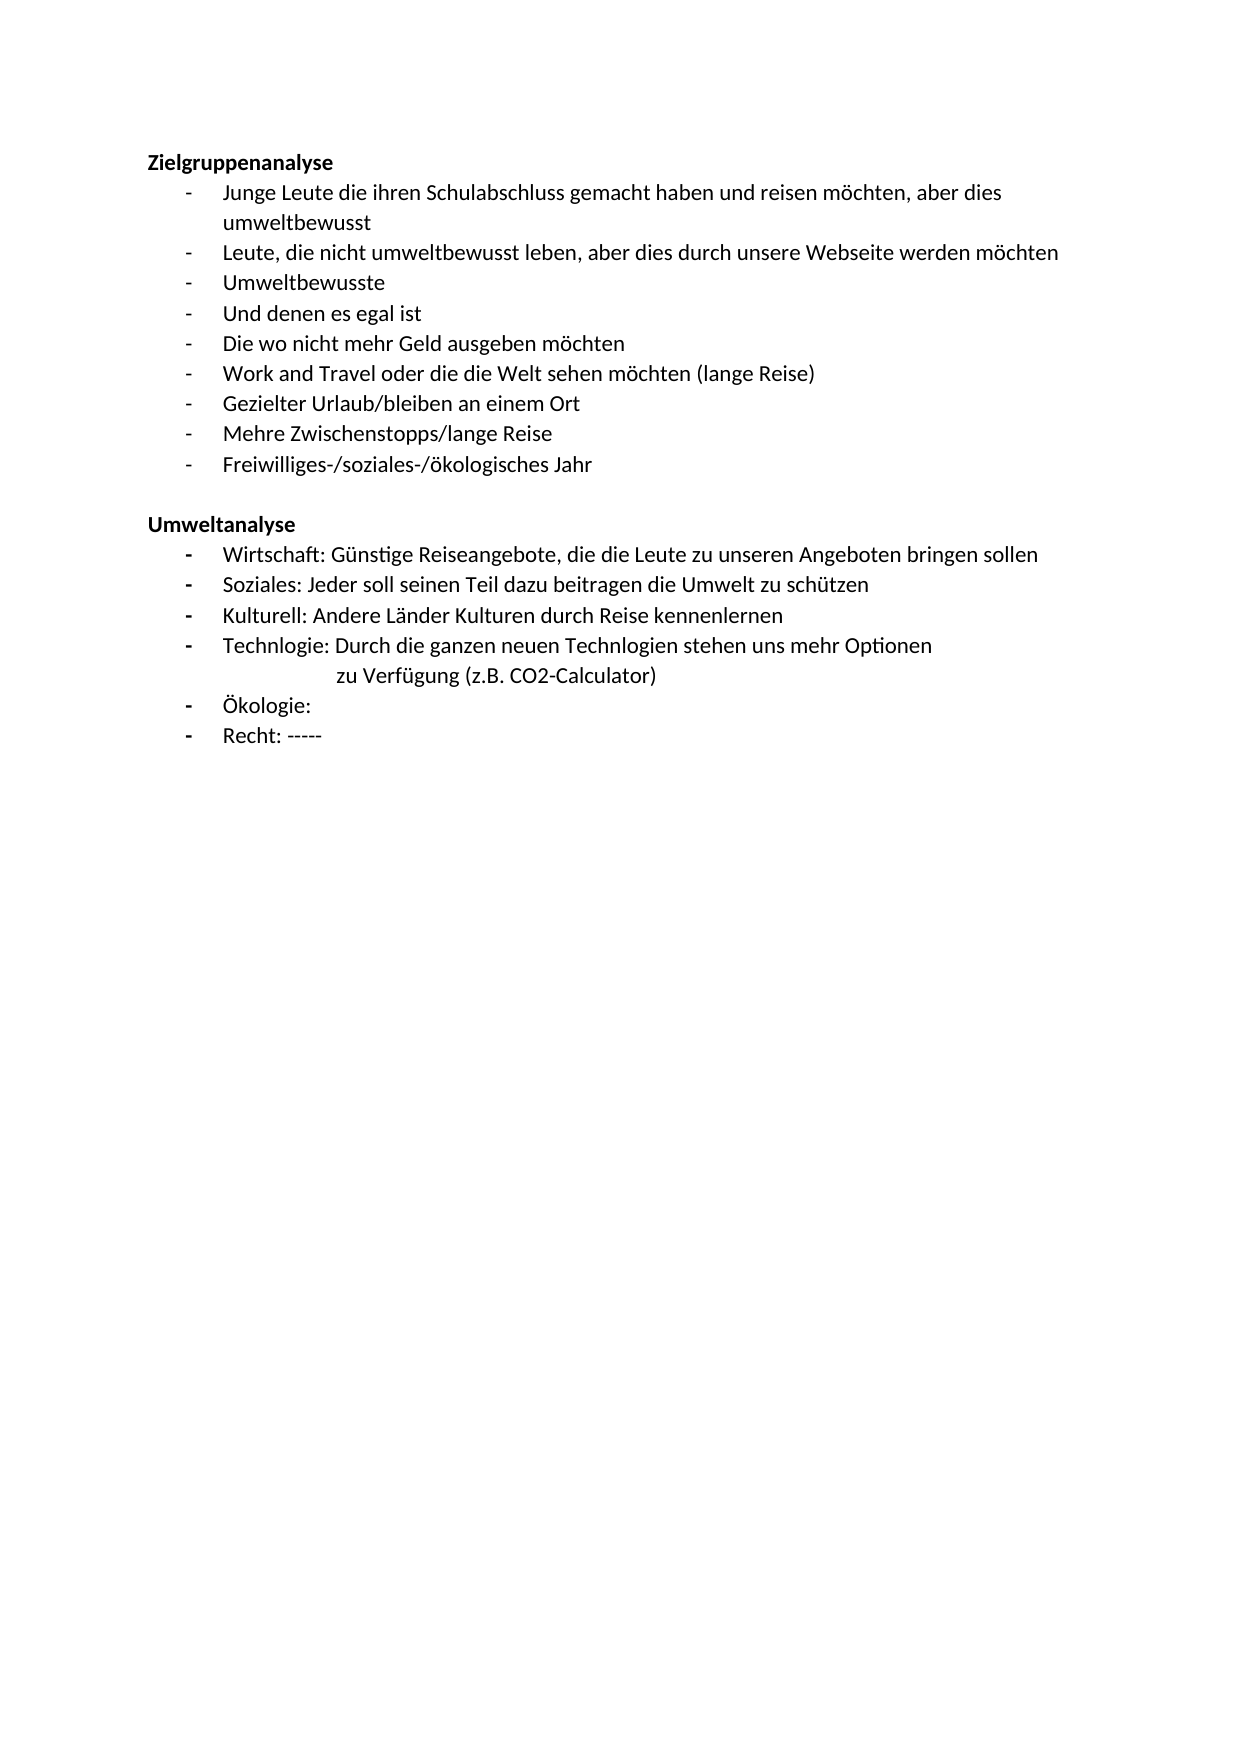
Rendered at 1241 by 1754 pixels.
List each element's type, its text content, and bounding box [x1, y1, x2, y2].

list Recht: ----- [185, 722, 1093, 749]
list Leute, die nicht umweltbewusst leben, aber dies durch unsere Webseite werden möchten [185, 238, 1093, 266]
list Junge Leute die ihren Schulabschluss gemacht haben und reisen möchten, aber dies umweltbewusst [185, 178, 1093, 236]
list Work and Travel oder die die Welt sehen möchten (lange Reise) [185, 359, 1093, 387]
list Gezielter Urlaub/bleiben an einem Ort [185, 389, 1093, 417]
list Kulturell: Andere Länder Kulturen durch Reise kennenlernen [185, 601, 1093, 629]
list Soziales: Jeder soll seinen Teil dazu beitragen die Umwelt zu schützen [185, 571, 1093, 598]
list Wirtschaft: Günstige Reiseangebote, die die Leute zu unseren Angeboten bringen sollen [185, 540, 1093, 568]
list Und denen es egal ist [185, 299, 1093, 327]
list Umweltbewusste [185, 268, 1093, 296]
list Technlogie: Durch die ganzen neuen Technlogien stehen uns mehr Optionen [185, 631, 1093, 659]
text Zielgruppenanalyse [148, 148, 1093, 176]
text zu Verfügung (z.B. CO2-Calculator) [221, 661, 1093, 689]
list Freiwilliges-/soziales-/ökologisches Jahr [185, 450, 1093, 478]
list Die wo nicht mehr Geld ausgeben möchten [185, 329, 1093, 357]
list Ökologie: [185, 691, 1093, 719]
list Mehre Zwischenstopps/lange Reise [185, 419, 1093, 447]
text Umweltanalyse [148, 510, 1093, 538]
